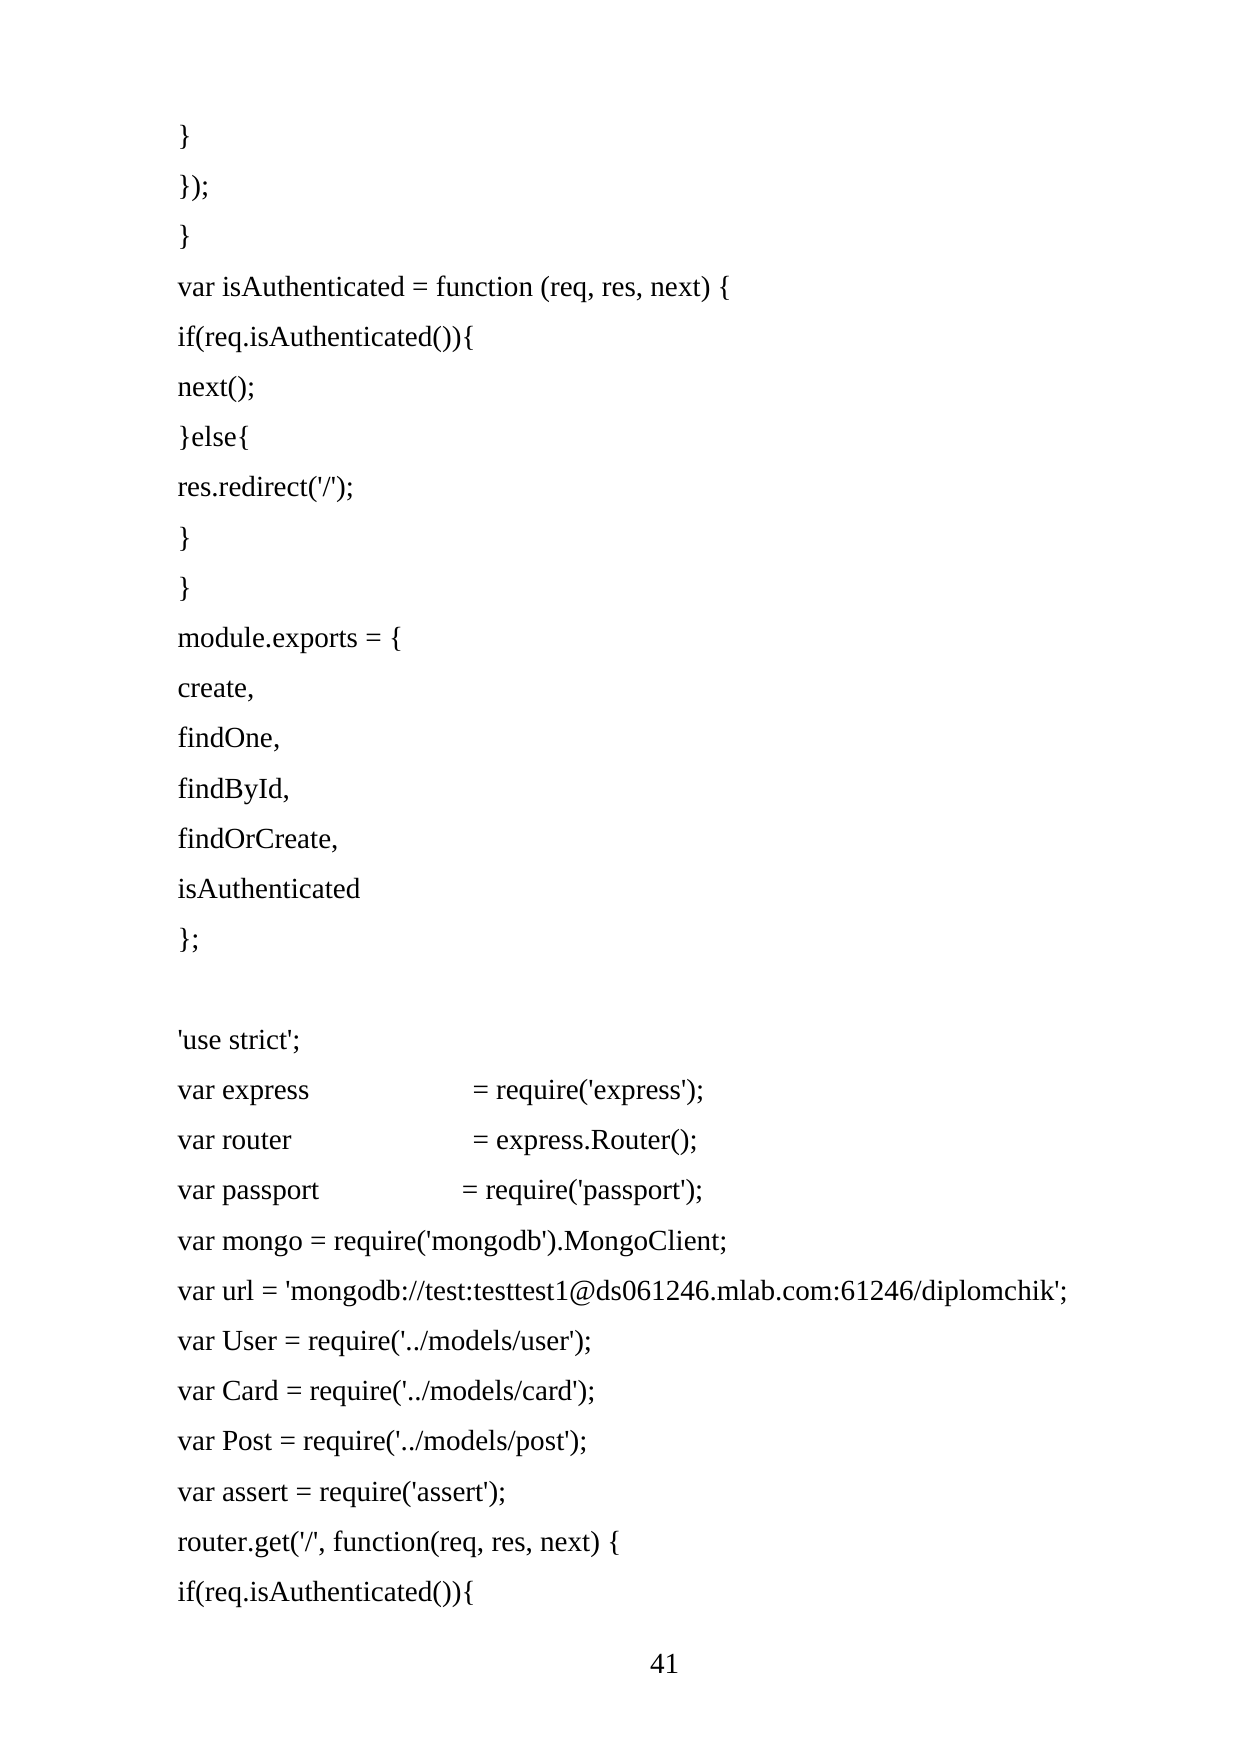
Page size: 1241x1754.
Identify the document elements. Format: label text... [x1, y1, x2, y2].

text var passport = require('passport'); [177, 1172, 1152, 1206]
text isAuthenticated [177, 871, 1152, 905]
text var User = require('../models/user'); [177, 1323, 1152, 1357]
text var Post = require('../models/post'); [177, 1423, 1152, 1457]
text res.redirect('/'); [177, 469, 1152, 503]
text var express = require('express'); [177, 1072, 1152, 1106]
text var mongo = require('mongodb').MongoClient; [177, 1223, 1152, 1256]
text }; [177, 921, 1152, 955]
text var Card = require('../models/card'); [177, 1373, 1152, 1407]
text if(req.isAuthenticated()){ [177, 1574, 1152, 1608]
text } [177, 570, 1152, 603]
text }else{ [177, 419, 1152, 453]
text 'use strict'; [177, 1022, 1152, 1055]
text if(req.isAuthenticated()){ [177, 319, 1152, 352]
text router.get('/', function(req, res, next) { [177, 1524, 1152, 1557]
text }); [177, 168, 1152, 202]
text module.exports = { [177, 620, 1152, 654]
text findOne, [177, 721, 1152, 754]
text } [177, 218, 1152, 252]
text } [177, 118, 1152, 152]
text next(); [177, 369, 1152, 403]
text var assert = require('assert'); [177, 1474, 1152, 1507]
text var url = 'mongodb://test:testtest1@ds061246.mlab.com:61246/diplomchik'; [177, 1273, 1152, 1306]
text findById, [177, 771, 1152, 804]
text findOrCreate, [177, 821, 1152, 854]
text create, [177, 670, 1152, 704]
text var router = express.Router(); [177, 1122, 1152, 1156]
text var isAuthenticated = function (req, res, next) { [177, 269, 1152, 302]
text } [177, 520, 1152, 553]
